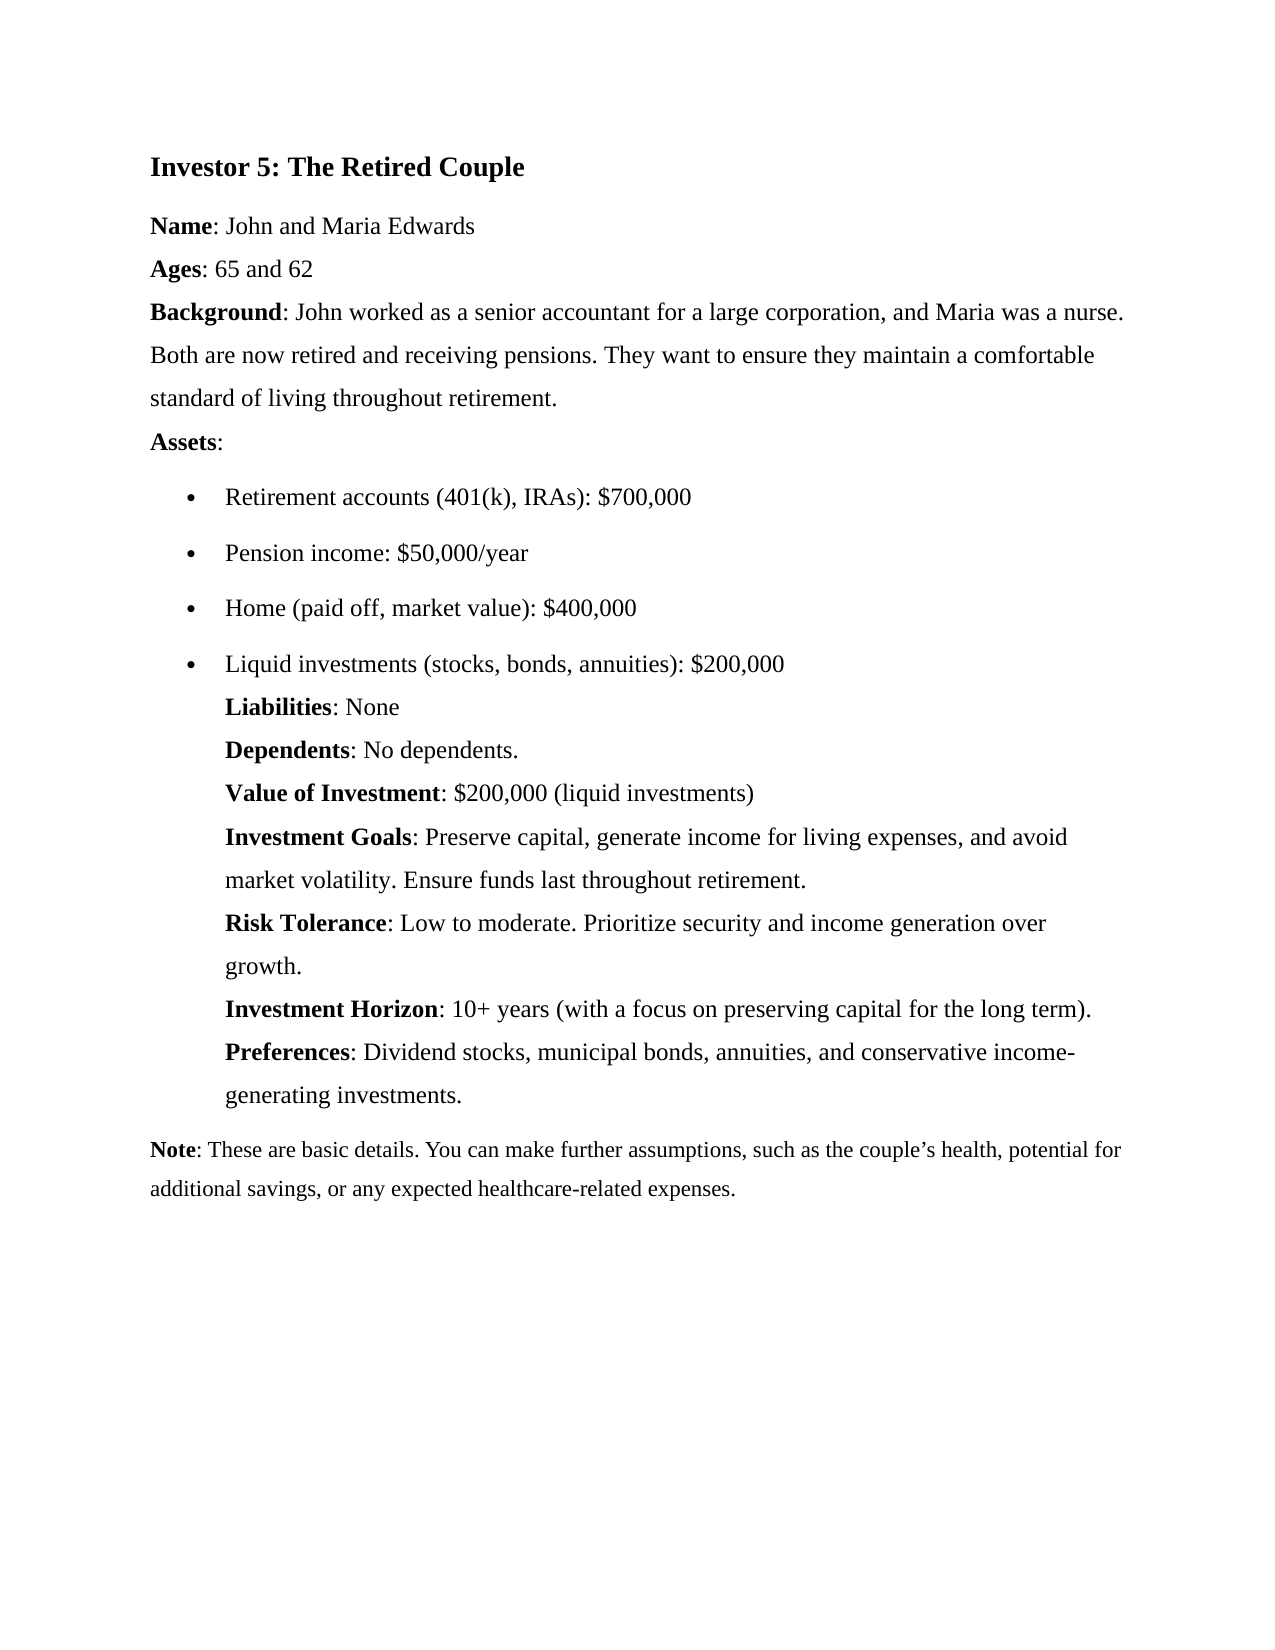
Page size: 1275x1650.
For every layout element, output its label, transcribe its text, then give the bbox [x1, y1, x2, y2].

list Liquid investments (stocks, bonds, annuities): $200,000 Liabilities: None Dependents: No dependents. Value of Investment: $200,000 (liquid investments) Investment Goals: Preserve capital, generate income for living expenses, and avoid market volatility. Ensure funds last throughout retirement. Risk Tolerance: Low to moderate. Prioritize security and income generation over growth. Investment Horizon: 10+ years (with a focus on preserving capital for the long term). Preferences: Dividend stocks, municipal bonds, annuities, and conservative income-generating investments. [187, 649, 1125, 1109]
text Investor 5: The Retired Couple [150, 150, 1125, 182]
list Home (paid off, market value): $400,000 [187, 593, 1125, 622]
list Retirement accounts (401(k), IRAs): $700,000 [187, 482, 1125, 511]
text Note: These are basic details. You can make further assumptions, such as the couple’s health, potential for additional savings, or any expected healthcare-related expenses. [150, 1136, 1125, 1202]
text Name: John and Maria Edwards Ages: 65 and 62 Background: John worked as a senior accountant for a large corporation, and Maria was a nurse. Both are now retired and receiving pensions. They want to ensure they maintain a comfortable standard of living throughout retirement. Assets: [150, 211, 1125, 455]
list Pension income: $50,000/year [187, 538, 1125, 567]
